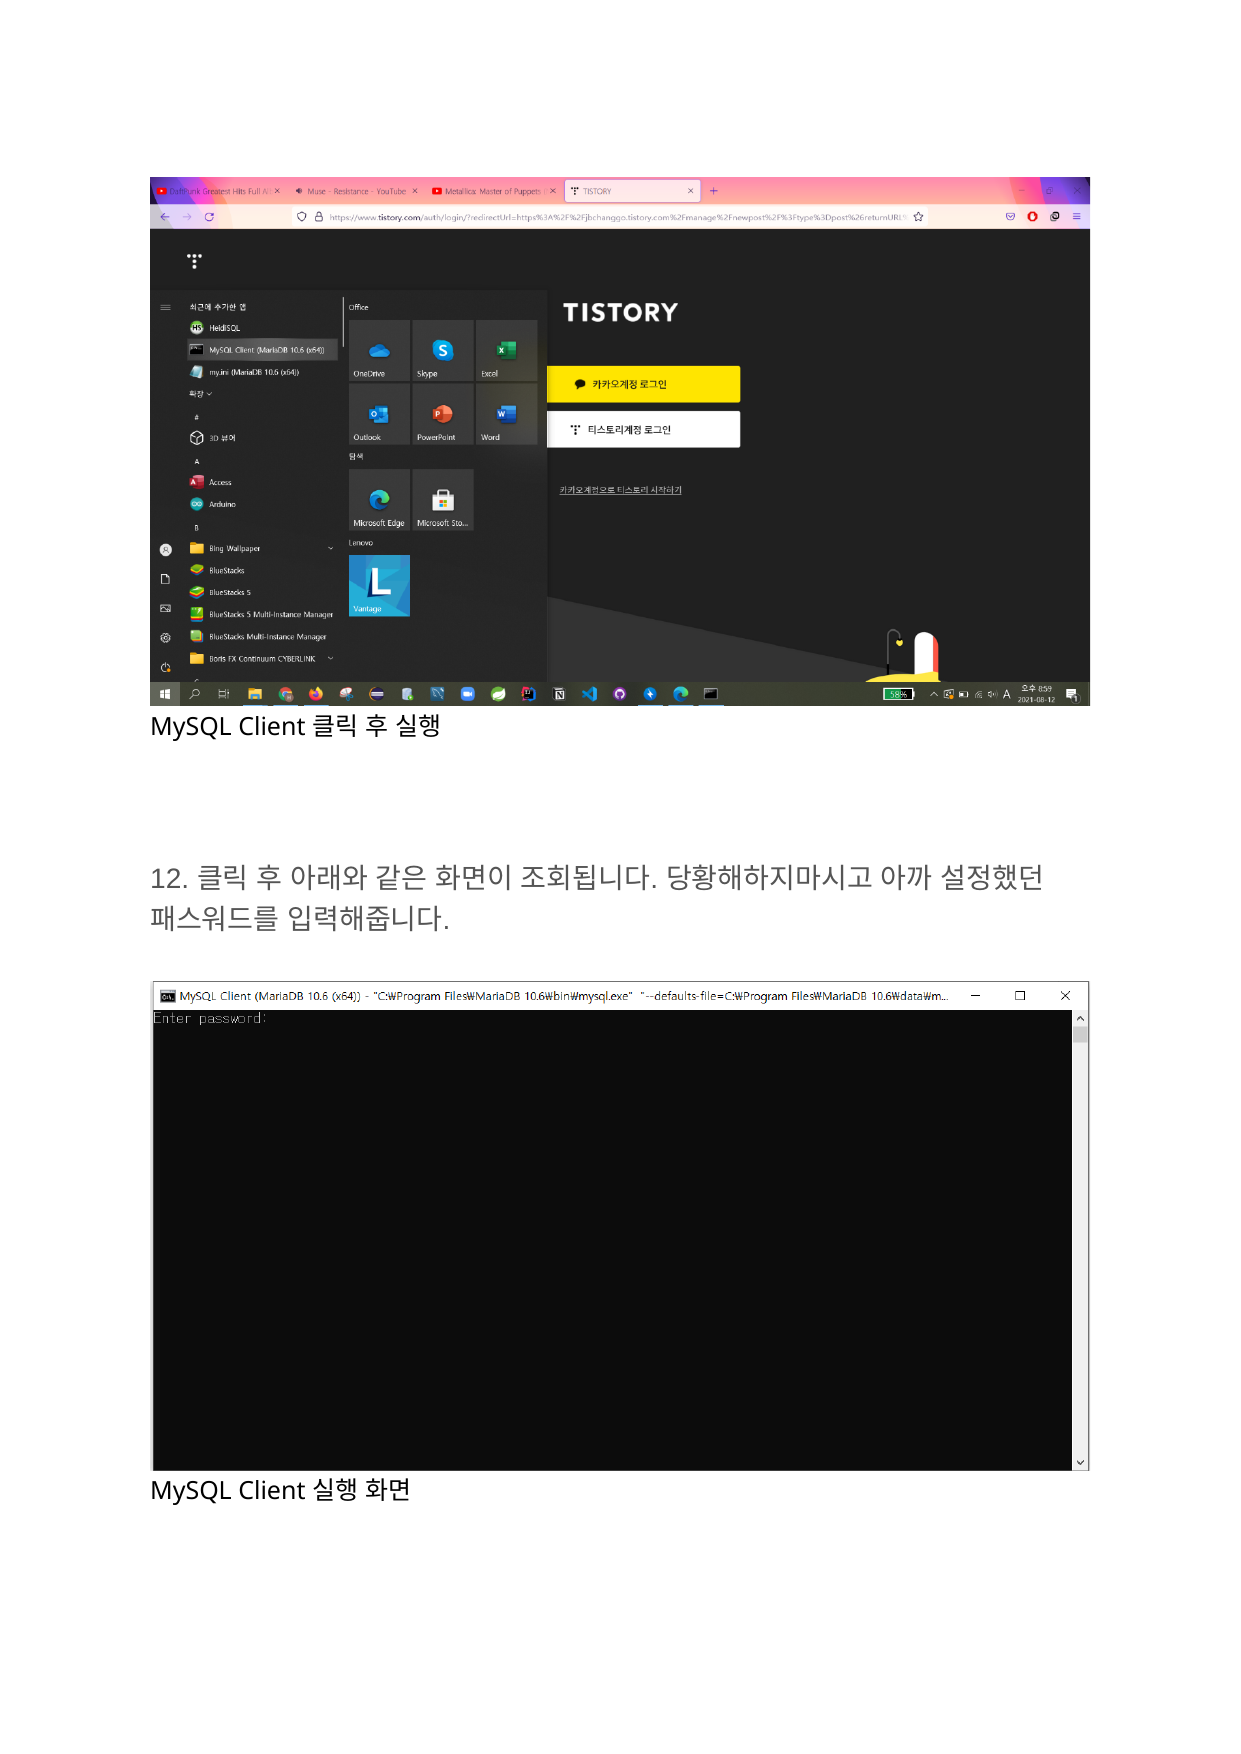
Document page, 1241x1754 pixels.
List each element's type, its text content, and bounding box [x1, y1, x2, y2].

picture [150, 981, 1091, 1471]
picture [150, 177, 1091, 706]
text MySQL Client 실행 화면 [150, 1471, 1090, 1507]
text 12. 클릭 후 아래와 같은 화면이 조회됩니다. 당황해하지마시고 아까 설정했던 패스워드를 입력해줍니다. [150, 856, 1090, 937]
text MySQL Client 클릭 후 실행 [150, 706, 1090, 742]
